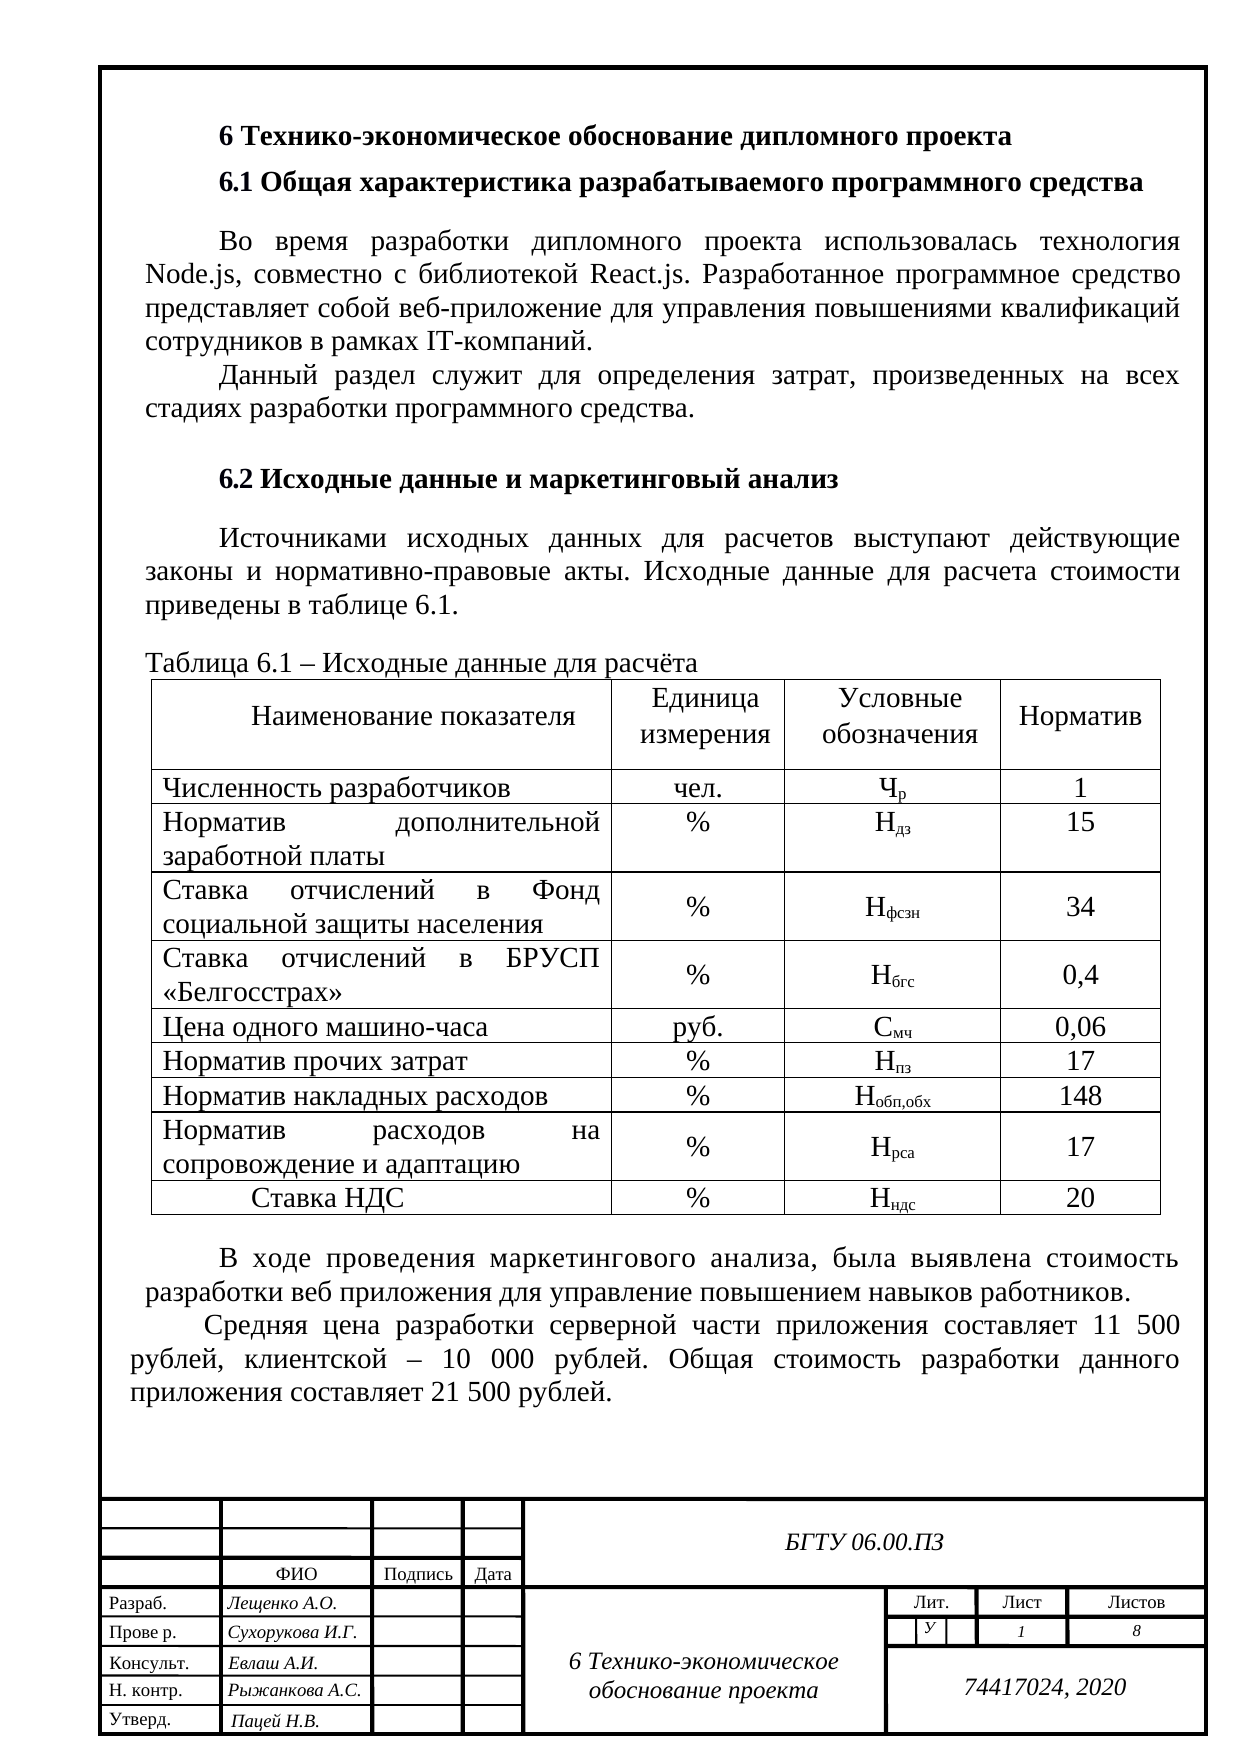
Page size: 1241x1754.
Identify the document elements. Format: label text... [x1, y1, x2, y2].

table_cell Смч [785, 1009, 1000, 1042]
table_cell Нпз [785, 1043, 1000, 1077]
table_cell Нобп,обх [785, 1078, 1000, 1111]
list Таблица 6.1 – Исходные данные для расчёта [145, 646, 1181, 679]
table_cell Норматив прочих затрат [152, 1043, 611, 1077]
table_cell Нрса [785, 1113, 1000, 1179]
table_cell Норматив расходов на сопровождение и адаптацию [152, 1113, 611, 1179]
table_cell % [612, 873, 784, 939]
table_cell Нбгс [785, 941, 1000, 1008]
table_cell Цена одного машино-часа [152, 1009, 611, 1042]
table_cell Норматив дополнительной заработной платы [152, 804, 611, 871]
table_cell руб. [612, 1009, 784, 1042]
list Исходные данные и маркетинговый анализ [145, 461, 1181, 495]
table_cell Ставка отчислений в Фонд социальной защиты населения [152, 873, 611, 939]
table_cell % [612, 804, 784, 871]
table_cell % [612, 1043, 784, 1077]
table_cell Норматив накладных расходов [152, 1078, 611, 1111]
table_cell 17 [1001, 1043, 1160, 1077]
table_cell Нфсзн [785, 873, 1000, 939]
table_cell % [612, 941, 784, 1008]
list Данный раздел служит для определения затрат, произведенных на всех стадиях разработки программного средства. [145, 357, 1181, 424]
table_cell % [612, 1078, 784, 1111]
table_cell Нндс [785, 1181, 1000, 1214]
list Общая характеристика разрабатываемого программного средства [145, 164, 1181, 198]
text В ходе проведения маркетингового анализа, была выявлена стоимость разработки веб приложения для управление повышением навыков работников. [145, 1240, 1181, 1307]
table_cell Ндз [785, 804, 1000, 871]
table_cell Ставка отчислений в БРУСП «Белгосстрах» [152, 941, 611, 1008]
table_cell 17 [1001, 1113, 1160, 1179]
table_cell Чр [785, 770, 1000, 803]
table_cell % [612, 1181, 784, 1214]
table_cell Численность разработчиков [152, 770, 611, 803]
list Технико-экономическое обоснование дипломного проекта [145, 118, 1181, 152]
table_cell 1 [1001, 770, 1160, 803]
table_cell 34 [1001, 873, 1160, 939]
table_header Наименование показателя [152, 680, 611, 769]
table_cell 148 [1001, 1078, 1160, 1111]
table_cell чел. [612, 770, 784, 803]
table_header Норматив [1001, 680, 1160, 769]
list Источниками исходных данных для расчетов выступают действующие законы и нормативно-правовые акты. Исходные данные для расчета стоимости приведены в таблице 6.1. [145, 520, 1181, 621]
table_cell Ставка НДС [152, 1181, 611, 1214]
table_header Условные обозначения [785, 680, 1000, 769]
table_cell 0,4 [1001, 941, 1160, 1008]
table_cell 0,06 [1001, 1009, 1160, 1042]
table_cell % [612, 1113, 784, 1179]
table_header Единица измерения [612, 680, 784, 769]
table_cell 15 [1001, 804, 1160, 871]
text Средняя цена разработки серверной части приложения составляет 11 500 рублей, клиентской – 10 000 рублей. Общая стоимость разработки данного приложения составляет 21 500 рублей. [130, 1307, 1181, 1408]
list Во время разработки дипломного проекта использовалась технология Node.js, совместно с библиотекой React.js. Разработанное программное средство представляет собой веб-приложение для управления повышениями квалификаций сотрудников в рамках IT-компаний. [145, 223, 1181, 357]
table_cell 20 [1001, 1181, 1160, 1214]
